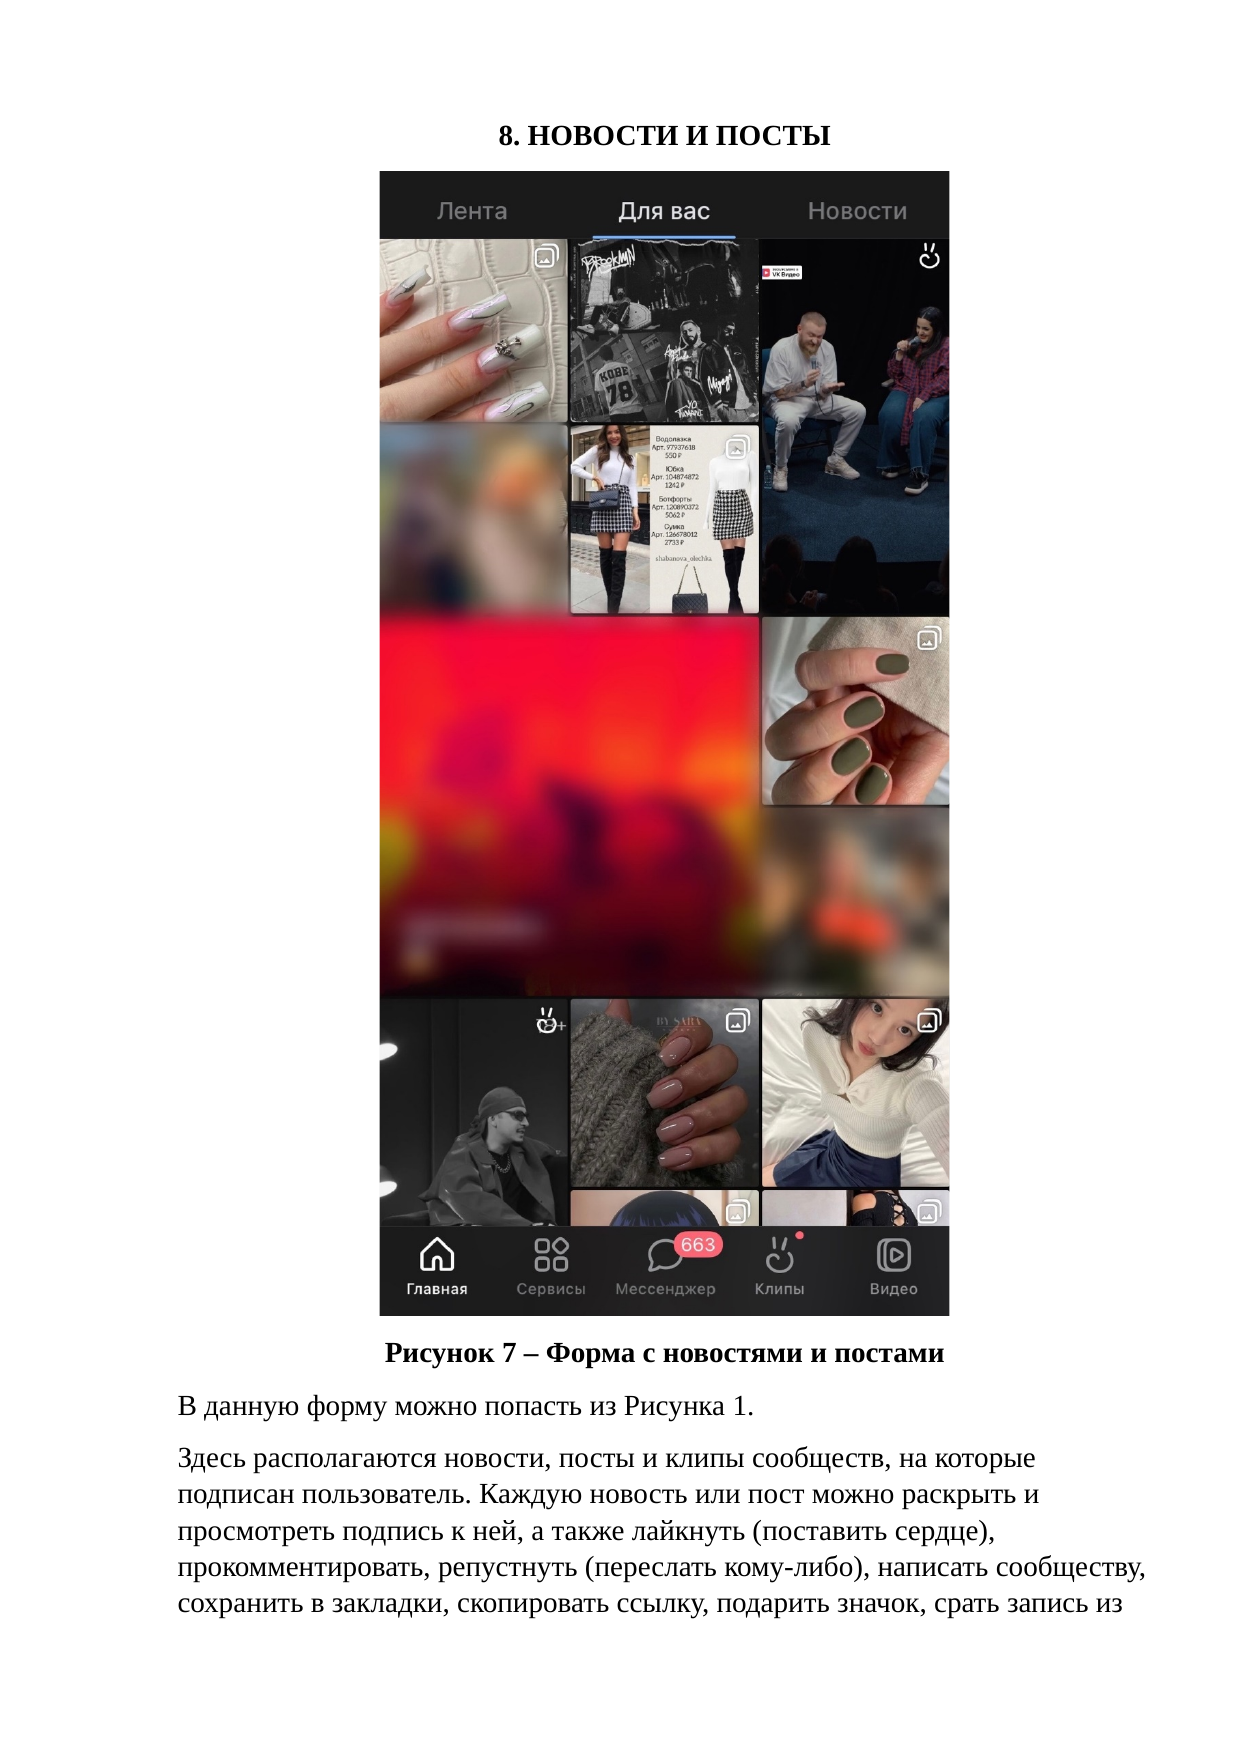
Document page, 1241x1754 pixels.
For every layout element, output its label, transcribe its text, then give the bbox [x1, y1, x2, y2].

text В данную форму можно попасть из Рисунка 1. [177, 1388, 1152, 1421]
text 8. НОВОСТИ И ПОСТЫ [177, 118, 1152, 152]
text Рисунок 7 – Форма с новостями и постами [177, 1335, 1152, 1368]
picture [379, 171, 950, 1316]
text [177, 1441, 1152, 1619]
